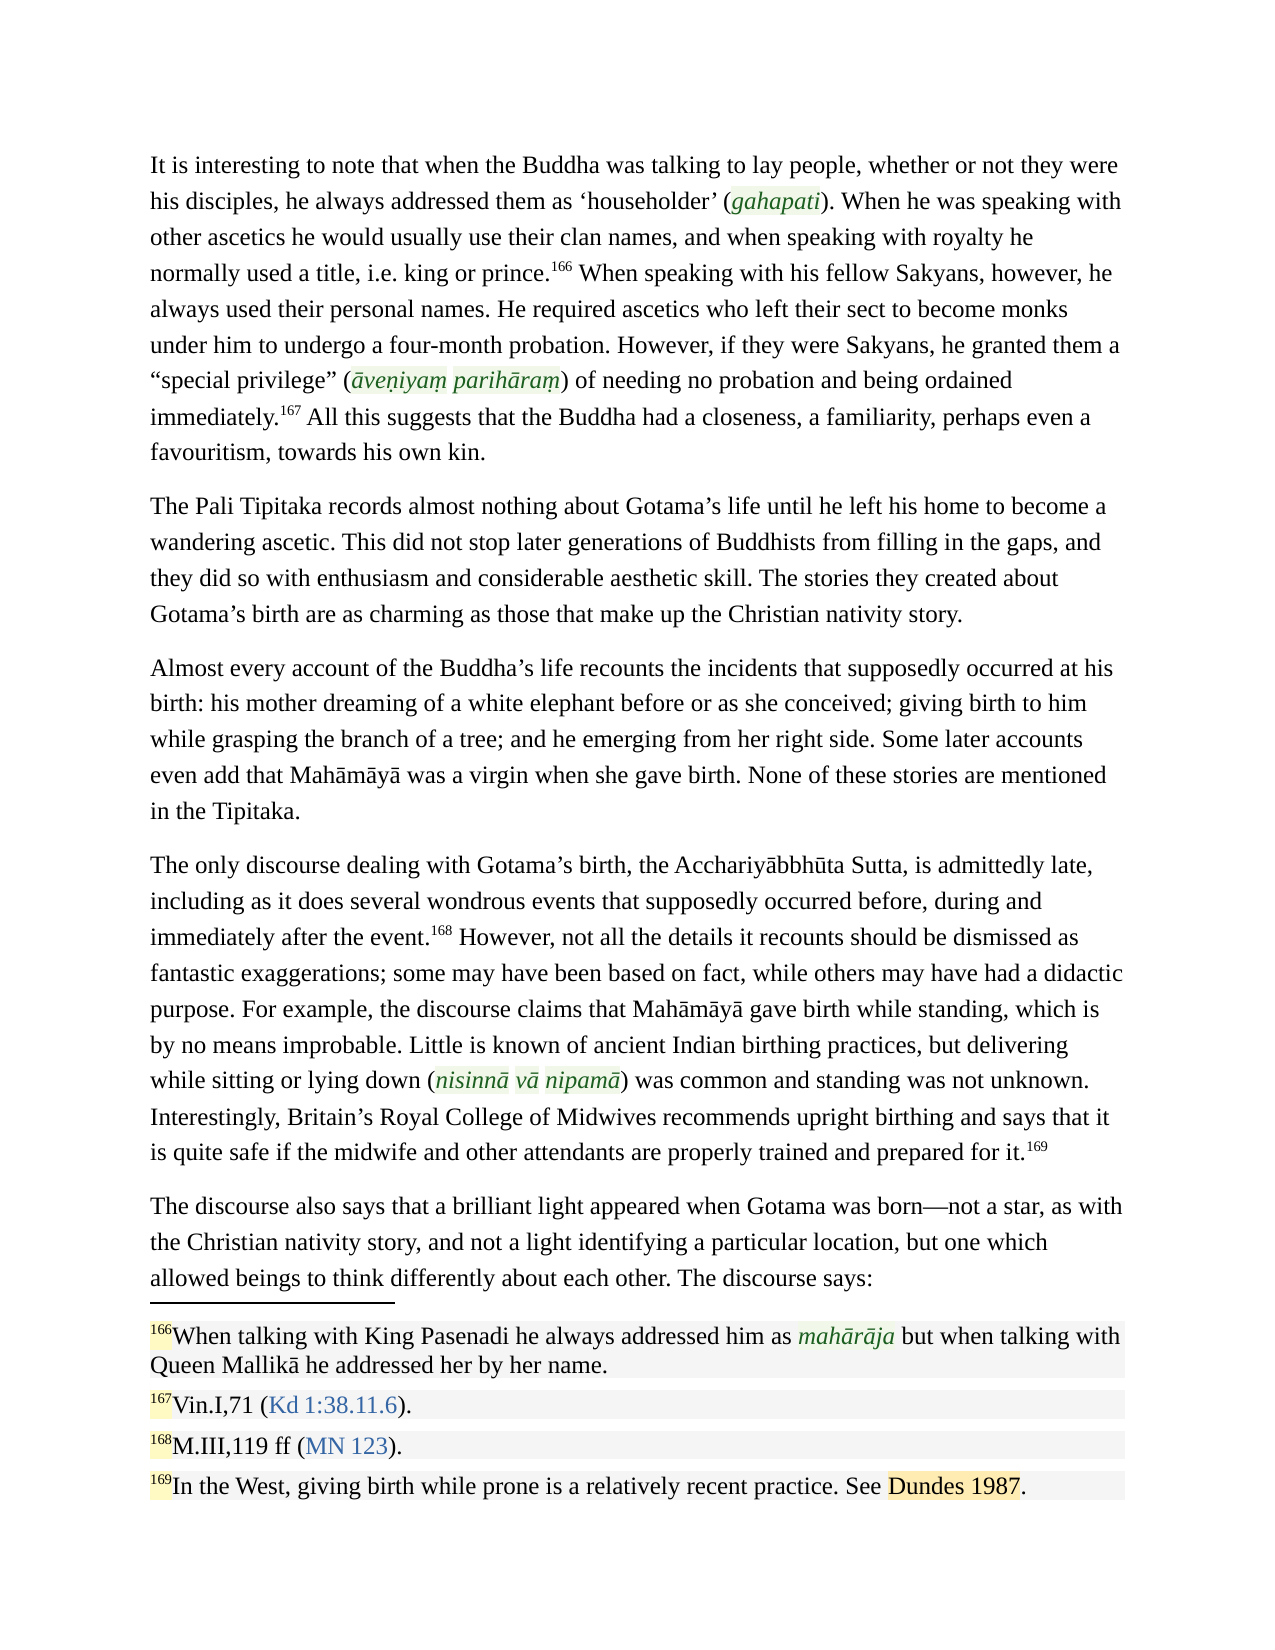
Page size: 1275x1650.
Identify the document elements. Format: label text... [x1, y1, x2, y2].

text Almost every account of the Buddha’s life recounts the incidents that supposedly occurred at his birth: his mother dreaming of a white elephant before or as she conceived; giving birth to him while grasping the branch of a tree; and he emerging from her right side. Some later accounts even add that Mahāmāyā was a virgin when she gave birth. None of these stories are mentioned in the Tipitaka. [150, 653, 1125, 825]
text The Pali Tipitaka records almost nothing about Gotama’s life until he left his home to become a wandering ascetic. This did not stop later generations of Buddhists from filling in the gaps, and they did so with enthusiasm and considerable aesthetic skill. The stories they created about Gotama’s birth are as charming as those that make up the Christian nativity story. [150, 491, 1125, 628]
text The only discourse dealing with Gotama’s birth, the Acchariyābbhūta Sutta, is admittedly late, including as it does several wondrous events that supposedly occurred before, during and immediately after the event. However, not all the details it recounts should be dismissed as fantastic exaggerations; some may have been based on fact, while others may have had a didactic purpose. For example, the discourse claims that Mahāmāyā gave birth while standing, which is by no means improbable. Little is known of ancient Indian birthing practices, but delivering while sitting or lying down (nisinnā vā nipamā) was common and standing was not unknown. Interestingly, Britain’s Royal College of Midwives recommends upright birthing and says that it is quite safe if the midwife and other attendants are properly trained and prepared for it. [150, 850, 1125, 1166]
text It is interesting to note that when the Buddha was talking to lay people, whether or not they were his disciples, he always addressed them as ‘householder’ (gahapati). When he was speaking with other ascetics he would usually use their clan names, and when speaking with royalty he normally used a title, i.e. king or prince. When speaking with his fellow Sakyans, however, he always used their personal names. He required ascetics who left their sect to become monks under him to undergo a four-month probation. However, if they were Sakyans, he granted them a “special privilege” (āveṇiyaṃ parihāraṃ) of needing no probation and being ordained immediately. All this suggests that the Buddha had a closeness, a familiarity, perhaps even a favouritism, towards his own kin. [150, 150, 1125, 466]
text The discourse also says that a brilliant light appeared when Gotama was born—not a star, as with the Christian nativity story, and not a light identifying a particular location, but one which allowed beings to think differently about each other. The discourse says: [150, 1191, 1125, 1292]
